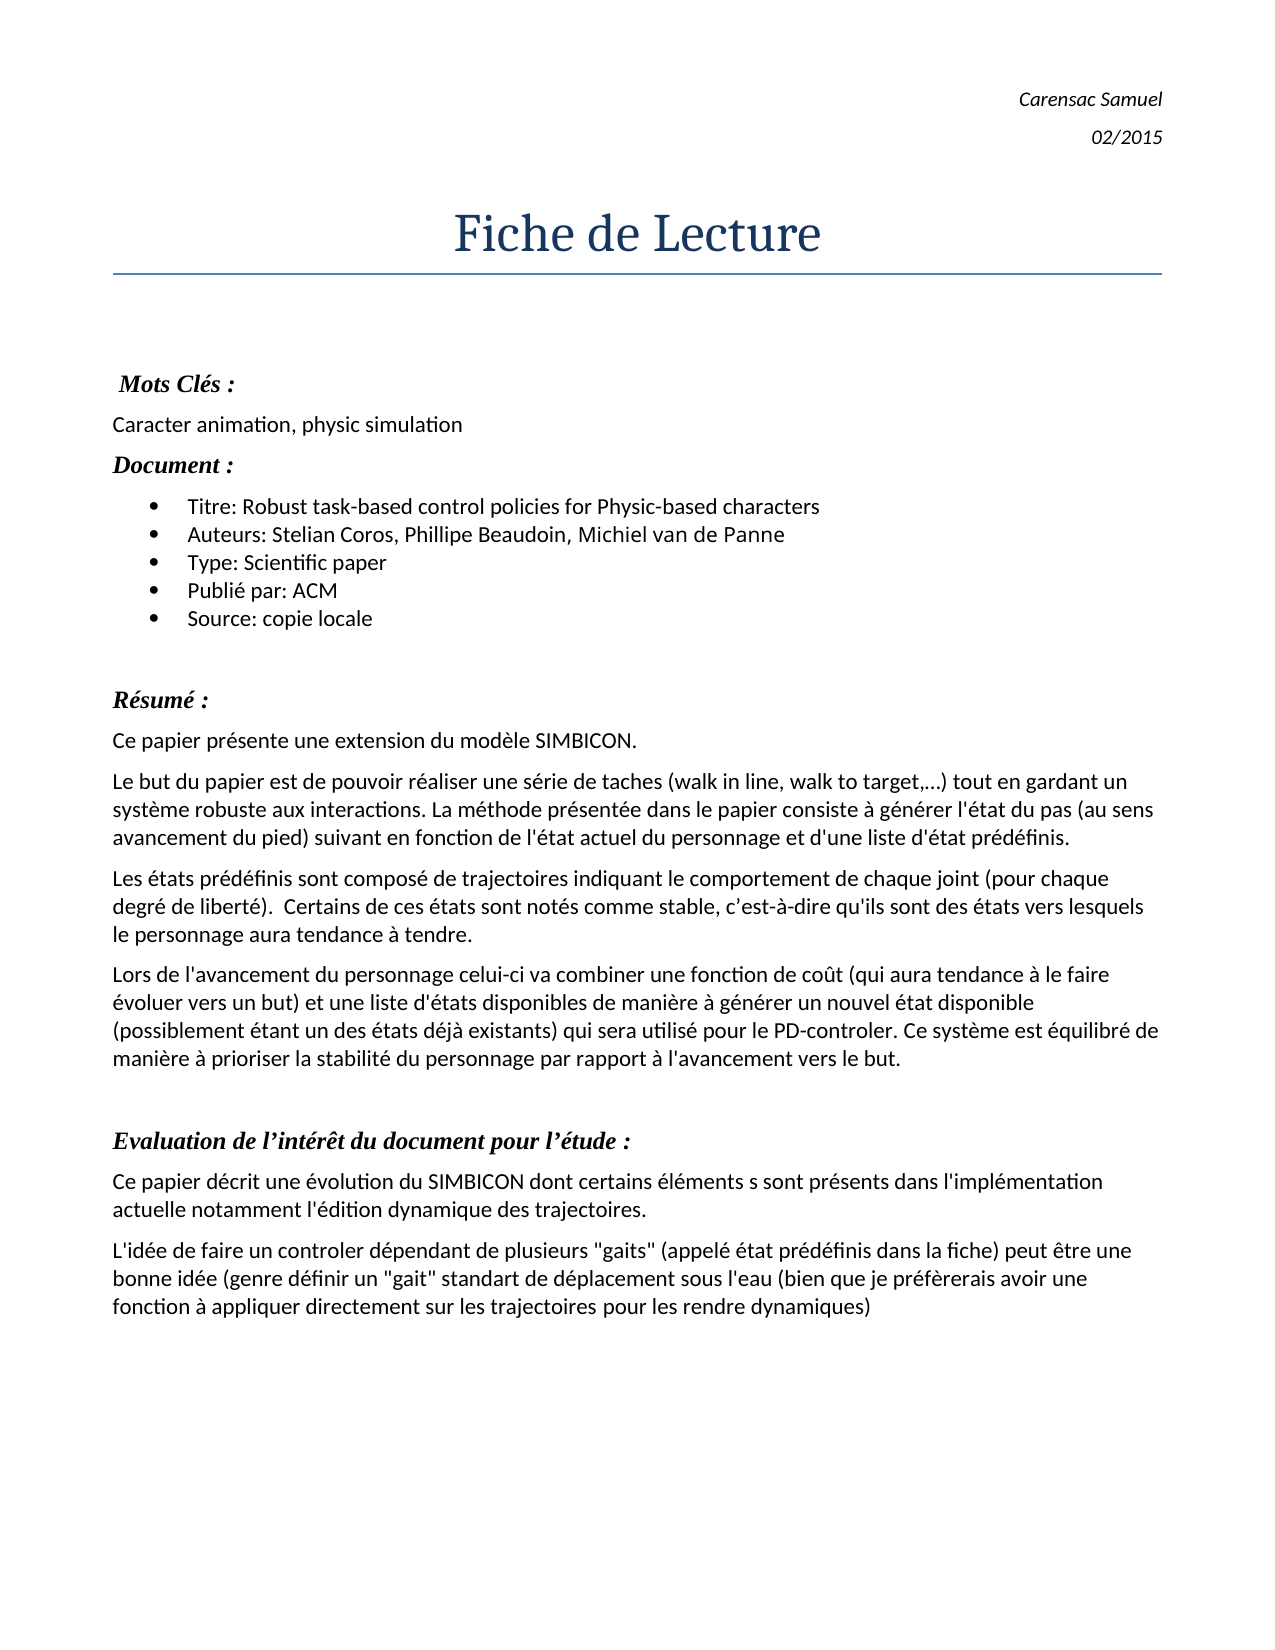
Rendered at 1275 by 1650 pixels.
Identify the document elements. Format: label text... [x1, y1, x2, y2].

title Fiche de Lecture [112, 203, 1162, 275]
subtitle Résumé : [112, 685, 1162, 714]
text Ce papier décrit une évolution du SIMBICON dont certains éléments s sont présents dans l'implémentation actuelle notamment l'édition dynamique des trajectoires. [112, 1167, 1162, 1223]
list Source: copie locale [150, 604, 1162, 632]
list Titre: Robust task-based control policies for Physic-based characters [150, 492, 1162, 520]
text Les états prédéfinis sont composé de trajectoires indiquant le comportement de chaque joint (pour chaque degré de liberté). Certains de ces états sont notés comme stable, c’est-à-dire qu'ils sont des états vers lesquels le personnage aura tendance à tendre. [112, 864, 1162, 948]
text Le but du papier est de pouvoir réaliser une série de taches (walk in line, walk to target,…) tout en gardant un système robuste aux interactions. La méthode présentée dans le papier consiste à générer l'état du pas (au sens avancement du pied) suivant en fonction de l'état actuel du personnage et d'une liste d'état prédéfinis. [112, 767, 1162, 851]
subtitle Mots Clés : [112, 369, 1162, 398]
text Caracter animation, physic simulation [112, 410, 1162, 438]
text Ce papier présente une extension du modèle SIMBICON. [112, 727, 1162, 755]
list Publié par: ACM [150, 576, 1162, 604]
subtitle Evaluation de l’intérêt du document pour l’étude : [112, 1126, 1162, 1155]
list Type: Scientific paper [150, 548, 1162, 576]
text Lors de l'avancement du personnage celui-ci va combiner une fonction de coût (qui aura tendance à le faire évoluer vers un but) et une liste d'états disponibles de manière à générer un nouvel état disponible (possiblement étant un des états déjà existants) qui sera utilisé pour le PD-controler. Ce système est équilibré de manière à prioriser la stabilité du personnage par rapport à l'avancement vers le but. [112, 960, 1162, 1072]
text L'idée de faire un controler dépendant de plusieurs "gaits" (appelé état prédéfinis dans la fiche) peut être une bonne idée (genre définir un "gait" standart de déplacement sous l'eau (bien que je préfèrerais avoir une fonction à appliquer directement sur les trajectoires pour les rendre dynamiques) [112, 1236, 1162, 1320]
subtitle Document : [112, 451, 1162, 479]
list Auteurs: Stelian Coros, Phillipe Beaudoin, Michiel van de Panne [150, 520, 1162, 548]
